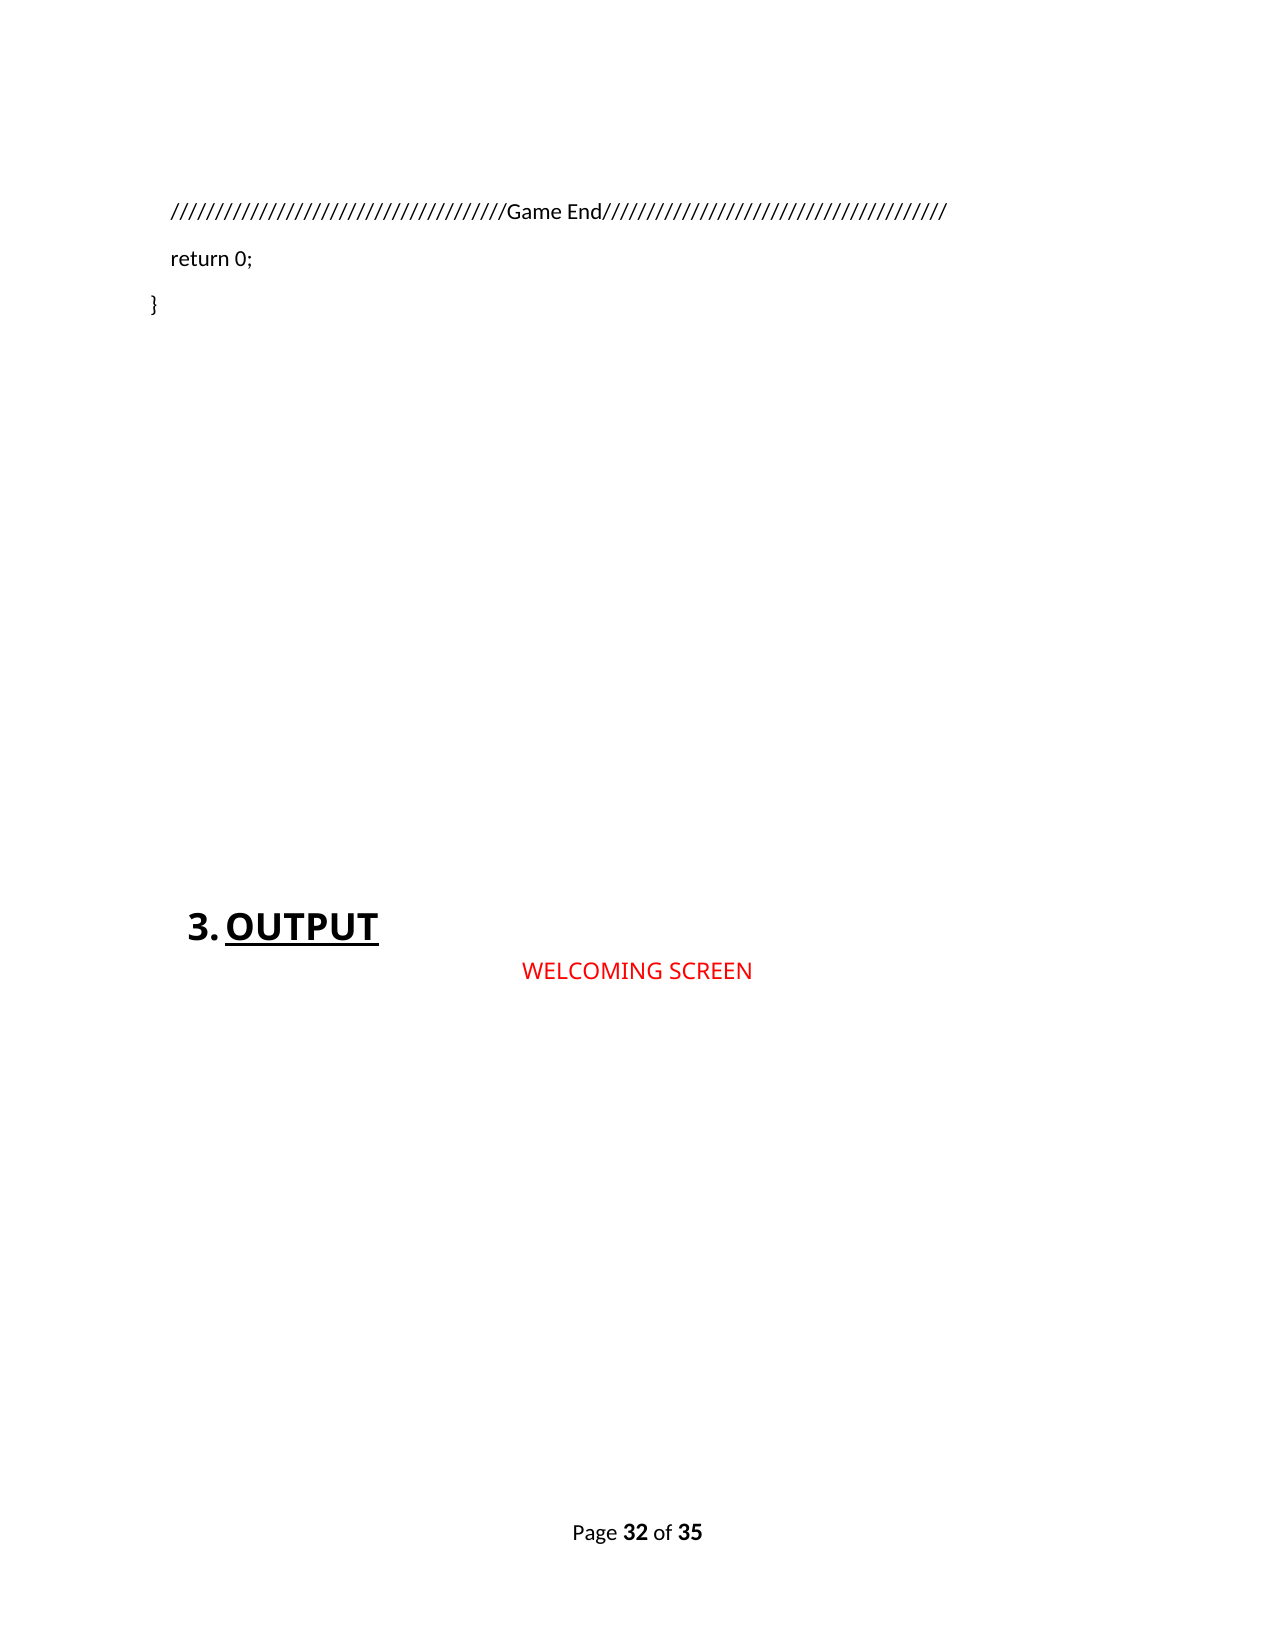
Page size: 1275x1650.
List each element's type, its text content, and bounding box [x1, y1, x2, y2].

subtitle OUTPUT [187, 900, 1125, 951]
text WELCOMING SCREEN [150, 955, 1125, 986]
text } [150, 291, 1125, 319]
text return 0; [150, 244, 1125, 272]
text //////////////////////////////////////Game End/////////////////////////////////////// [150, 197, 1125, 225]
